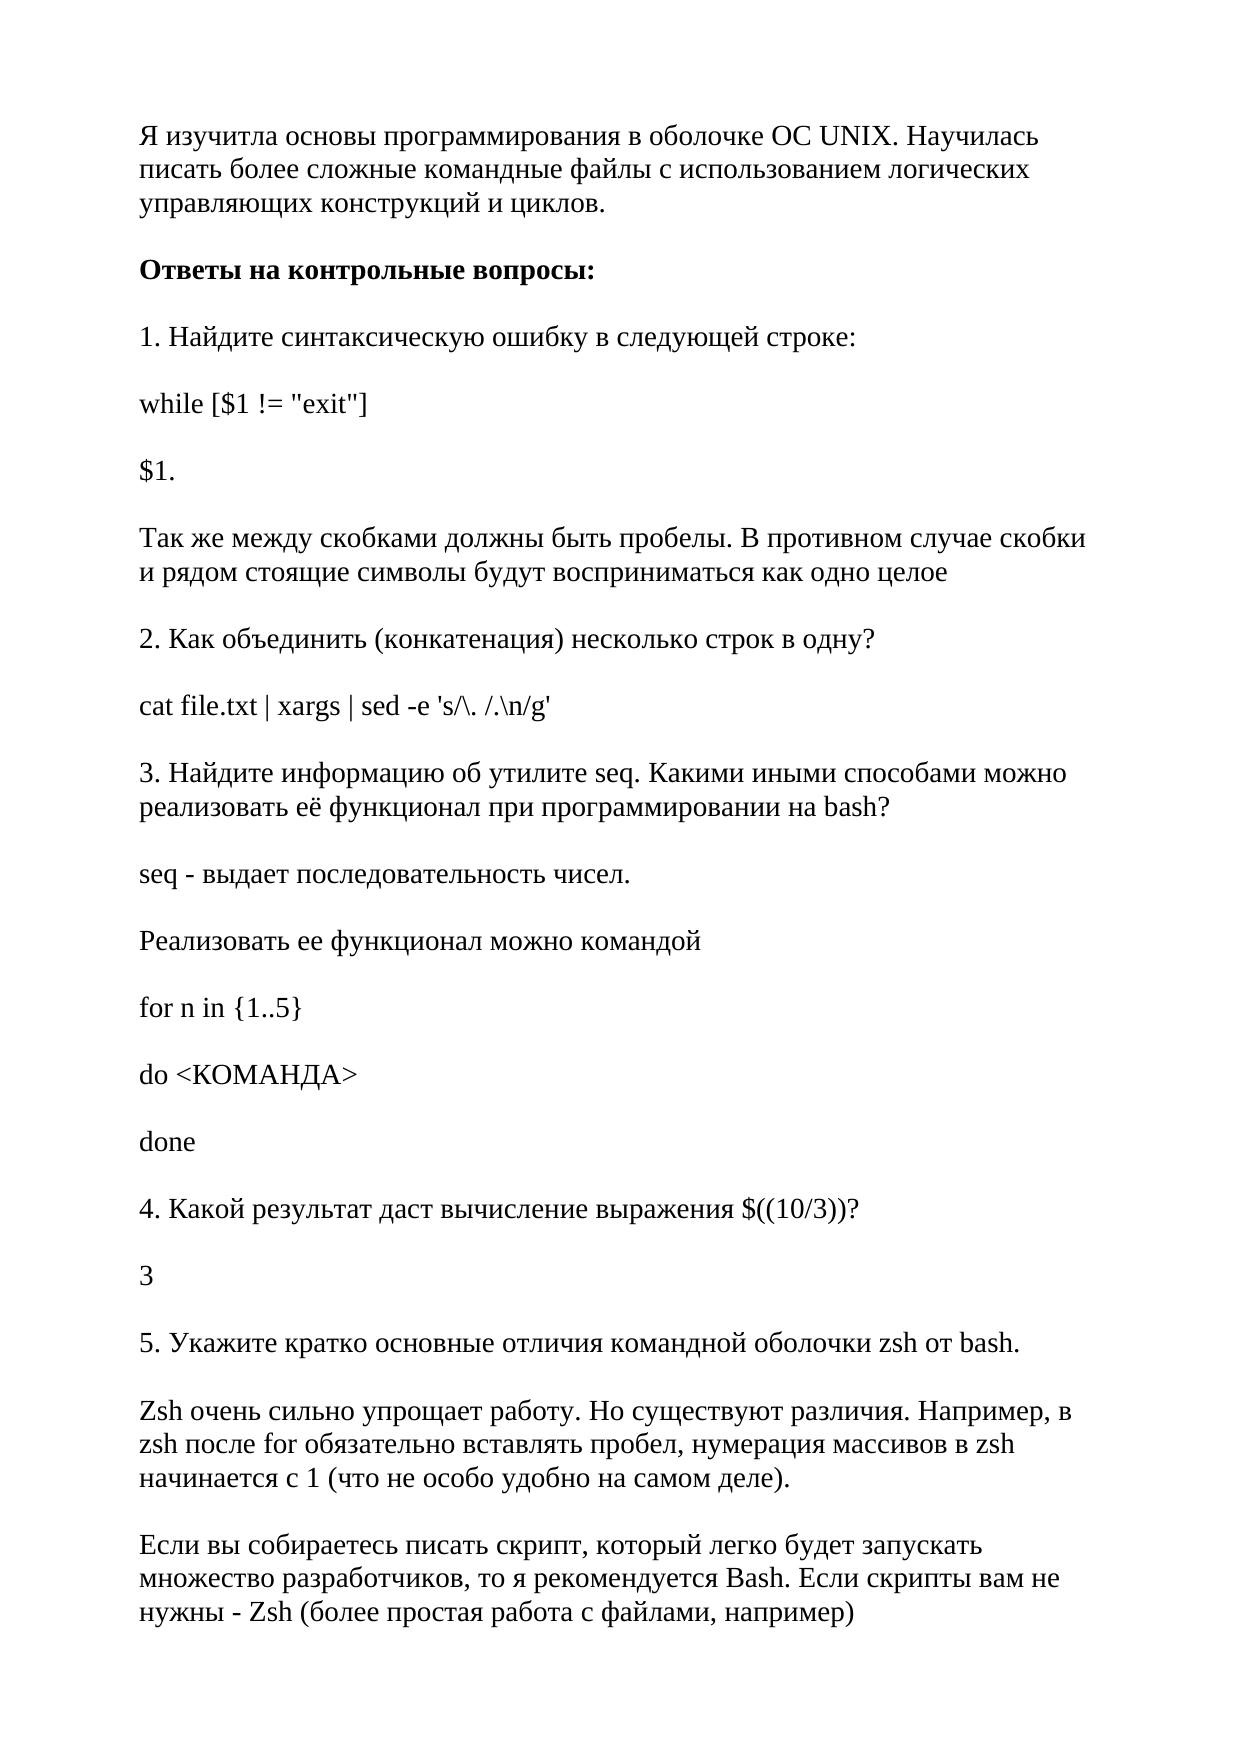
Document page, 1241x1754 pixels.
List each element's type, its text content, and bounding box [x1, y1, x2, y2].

text done [139, 1124, 1101, 1158]
text Если вы собираетесь писать скрипт, который легко будет запускать множество разработчиков, то я рекомендуется Bash. Если скрипты вам не нужны - Zsh (более простая работа с файлами, например) [139, 1527, 1101, 1627]
text for n in {1..5} [139, 990, 1101, 1024]
text 5. Укажите кратко основные отличия командной оболочки zsh от bash. [139, 1326, 1101, 1359]
text $1. [139, 453, 1101, 487]
text cat file.txt | xargs | sed -e 's/\. /.\n/g' [139, 688, 1101, 722]
text while [$1 != "exit"] [139, 386, 1101, 420]
text 4. Какой результат даст вычисление выражения $((10/3))? [139, 1191, 1101, 1225]
text 3. Найдите информацию об утилите seq. Какими иными способами можно реализовать её функционал при программировании на bash? [139, 755, 1101, 822]
text 1. Найдите синтаксическую ошибку в следующей строке: [139, 319, 1101, 353]
text Zsh очень сильно упрощает работу. Но существуют различия. Например, в zsh после for обязательно вставлять пробел, нумерация массивов в zsh начинается с 1 (что не особо удобно на самом деле). [139, 1393, 1101, 1493]
text do <КОМАНДА> [139, 1057, 1101, 1091]
text Реализовать ее функционал можно командой [139, 923, 1101, 957]
text 3 [139, 1258, 1101, 1292]
text Ответы на контрольные вопросы: [139, 252, 1101, 286]
text Так же между скобками должны быть пробелы. В противном случае скобки и рядом стоящие символы будут восприниматься как одно целое [139, 521, 1101, 588]
text Я изучитла основы программирования в оболочке ОС UNIX. Научилась писать более сложные командные файлы с использованием логических управляющих конструкций и циклов. [139, 118, 1101, 219]
text seq - выдает последовательность чисел. [139, 856, 1101, 889]
text 2. Как объединить (конкатенация) несколько строк в одну? [139, 621, 1101, 655]
